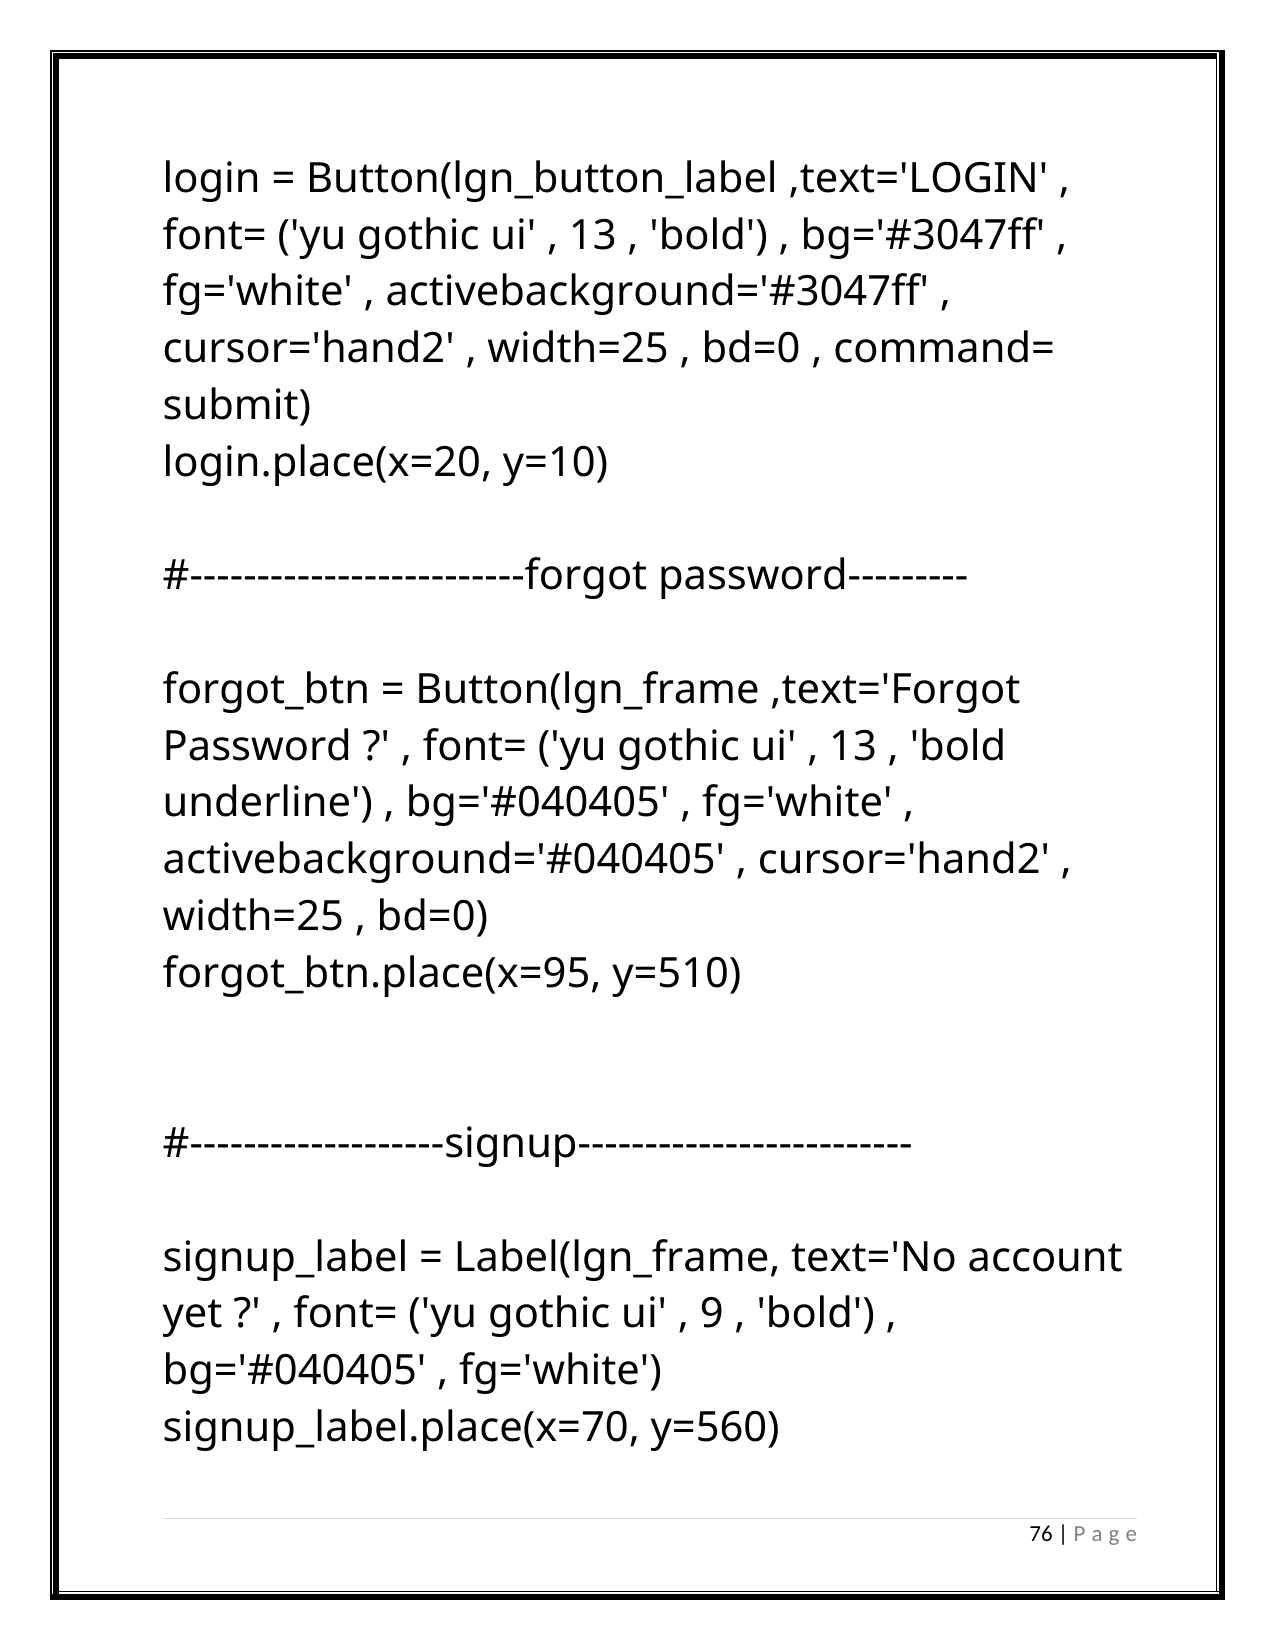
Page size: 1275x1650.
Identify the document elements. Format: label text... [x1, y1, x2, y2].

text login.place(x=20, y=10) [162, 432, 1137, 488]
text signup_label.place(x=70, y=560) [162, 1397, 1137, 1453]
text login = Button(lgn_button_label ,text='LOGIN' , font= ('yu gothic ui' , 13 , 'bold') , bg='#3047ff' , fg='white' , activebackground='#3047ff' , cursor='hand2' , width=25 , bd=0 , command= submit) [162, 148, 1137, 432]
text signup_label = Label(lgn_frame, text='No account yet ?' , font= ('yu gothic ui' , 9 , 'bold') , bg='#040405' , fg='white') [162, 1226, 1137, 1397]
text forgot_btn.place(x=95, y=510) [162, 942, 1137, 999]
text #-------------------------forgot password--------- [162, 545, 1137, 602]
text #-------------------signup------------------------- [162, 1113, 1137, 1169]
text forgot_btn = Button(lgn_frame ,text='Forgot Password ?' , font= ('yu gothic ui' , 13 , 'bold underline') , bg='#040405' , fg='white' , activebackground='#040405' , cursor='hand2' , width=25 , bd=0) [162, 659, 1137, 942]
